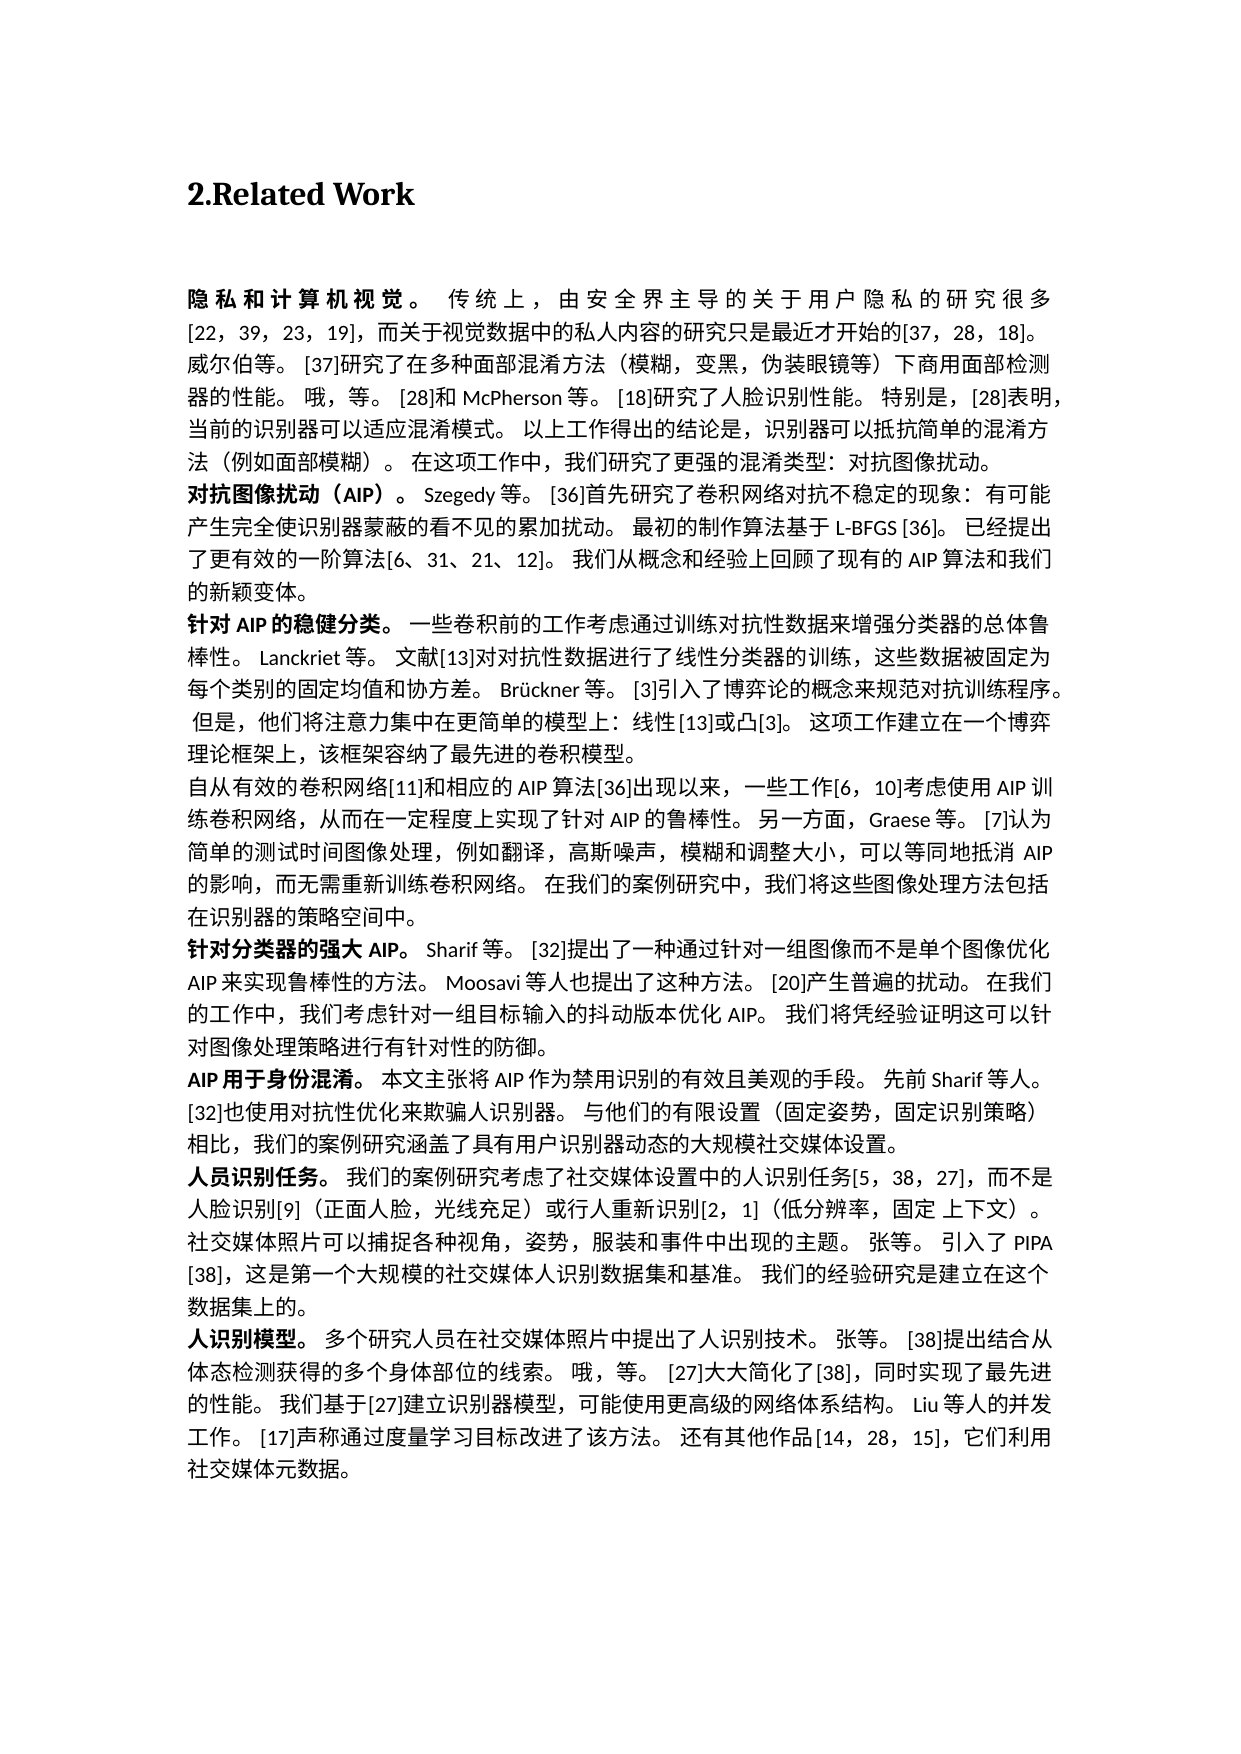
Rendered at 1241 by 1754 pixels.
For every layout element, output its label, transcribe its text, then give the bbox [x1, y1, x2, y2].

subtitle 2.Related Work [187, 162, 1053, 227]
text 自从有效的卷积网络[11]和相应的AIP算法[36]出现以来，一些工作[6，10]考虑使用AIP训练卷积网络，从而在一定程度上实现了针对AIP的鲁棒性。 另一方面，Graese等。 [7]认为简单的测试时间图像处理，例如翻译，高斯噪声，模糊和调整大小，可以等同地抵消AIP的影响，而无需重新训练卷积网络。 在我们的案例研究中，我们将这些图像处理方法包括在识别器的策略空间中。 [187, 769, 1053, 932]
text 对抗图像扰动（AIP）。 Szegedy等。 [36]首先研究了卷积网络对抗不稳定的现象：有可能产生完全使识别器蒙蔽的看不见的累加扰动。 最初的制作算法基于L-BFGS [36]。 已经提出了更有效的一阶算法[6、31、21、12]。 我们从概念和经验上回顾了现有的AIP算法和我们的新颖变体。 [187, 477, 1053, 607]
text 隐私和计算机视觉。 传统上，由安全界主导的关于用户隐私的研究很多[22，39，23，19]，而关于视觉数据中的私人内容的研究只是最近才开始的[37，28，18]。 [187, 282, 1053, 347]
text 针对分类器的强大AIP。 Sharif等。 [32]提出了一种通过针对一组图像而不是单个图像优化AIP来实现鲁棒性的方法。 Moosavi等人也提出了这种方法。 [20]产生普遍的扰动。 在我们的工作中，我们考虑针对一组目标输入的抖动版本优化AIP。 我们将凭经验证明这可以针对图像处理策略进行有针对性的防御。 [187, 932, 1053, 1062]
text 人识别模型。 多个研究人员在社交媒体照片中提出了人识别技术。 张等。 [38]提出结合从体态检测获得的多个身体部位的线索。 哦，等。 [27]大大简化了[38]，同时实现了最先进的性能。 我们基于[27]建立识别器模型，可能使用更高级的网络体系结构。 Liu等人的并发工作。 [17]声称通过度量学习目标改进了该方法。 还有其他作品[14，28，15]，它们利用社交媒体元数据。 [187, 1322, 1053, 1484]
text 针对AIP的稳健分类。 一些卷积前的工作考虑通过训练对抗性数据来增强分类器的总体鲁棒性。 Lanckriet等。 文献[13]对对抗性数据进行了线性分类器的训练，这些数据被固定为每个类别的固定均值和协方差。 Brückner等。 [3]引入了博弈论的概念来规范对抗训练程序。 但是，他们将注意力集中在更简单的模型上：线性[13]或凸[3]。 这项工作建立在一个博弈理论框架上，该框架容纳了最先进的卷积模型。 [187, 607, 1053, 769]
text 人员识别任务。 我们的案例研究考虑了社交媒体设置中的人识别任务[5，38，27]，而不是人脸识别[9]（正面人脸，光线充足）或行人重新识别[2，1]（低分辨率，固定 上下文）。 社交媒体照片可以捕捉各种视角，姿势，服装和事件中出现的主题。 张等。 引入了PIPA [38]，这是第一个大规模的社交媒体人识别数据集和基准。 我们的经验研究是建立在这个数据集上的。 [187, 1159, 1053, 1322]
text 威尔伯等。 [37]研究了在多种面部混淆方法（模糊，变黑，伪装眼镜等）下商用面部检测器的性能。 哦，等。 [28]和McPherson等。 [18]研究了人脸识别性能。 特别是，[28]表明，当前的识别器可以适应混淆模式。 以上工作得出的结论是，识别器可以抵抗简单的混淆方法（例如面部模糊）。 在这项工作中，我们研究了更强的混淆类型：对抗图像扰动。 [187, 347, 1053, 477]
text AIP用于身份混淆。 本文主张将AIP作为禁用识别的有效且美观的手段。 先前Sharif等人。 [32]也使用对抗性优化来欺骗人识别器。 与他们的有限设置（固定姿势，固定识别策略）相比，我们的案例研究涵盖了具有用户识别器动态的大规模社交媒体设置。 [187, 1062, 1053, 1159]
